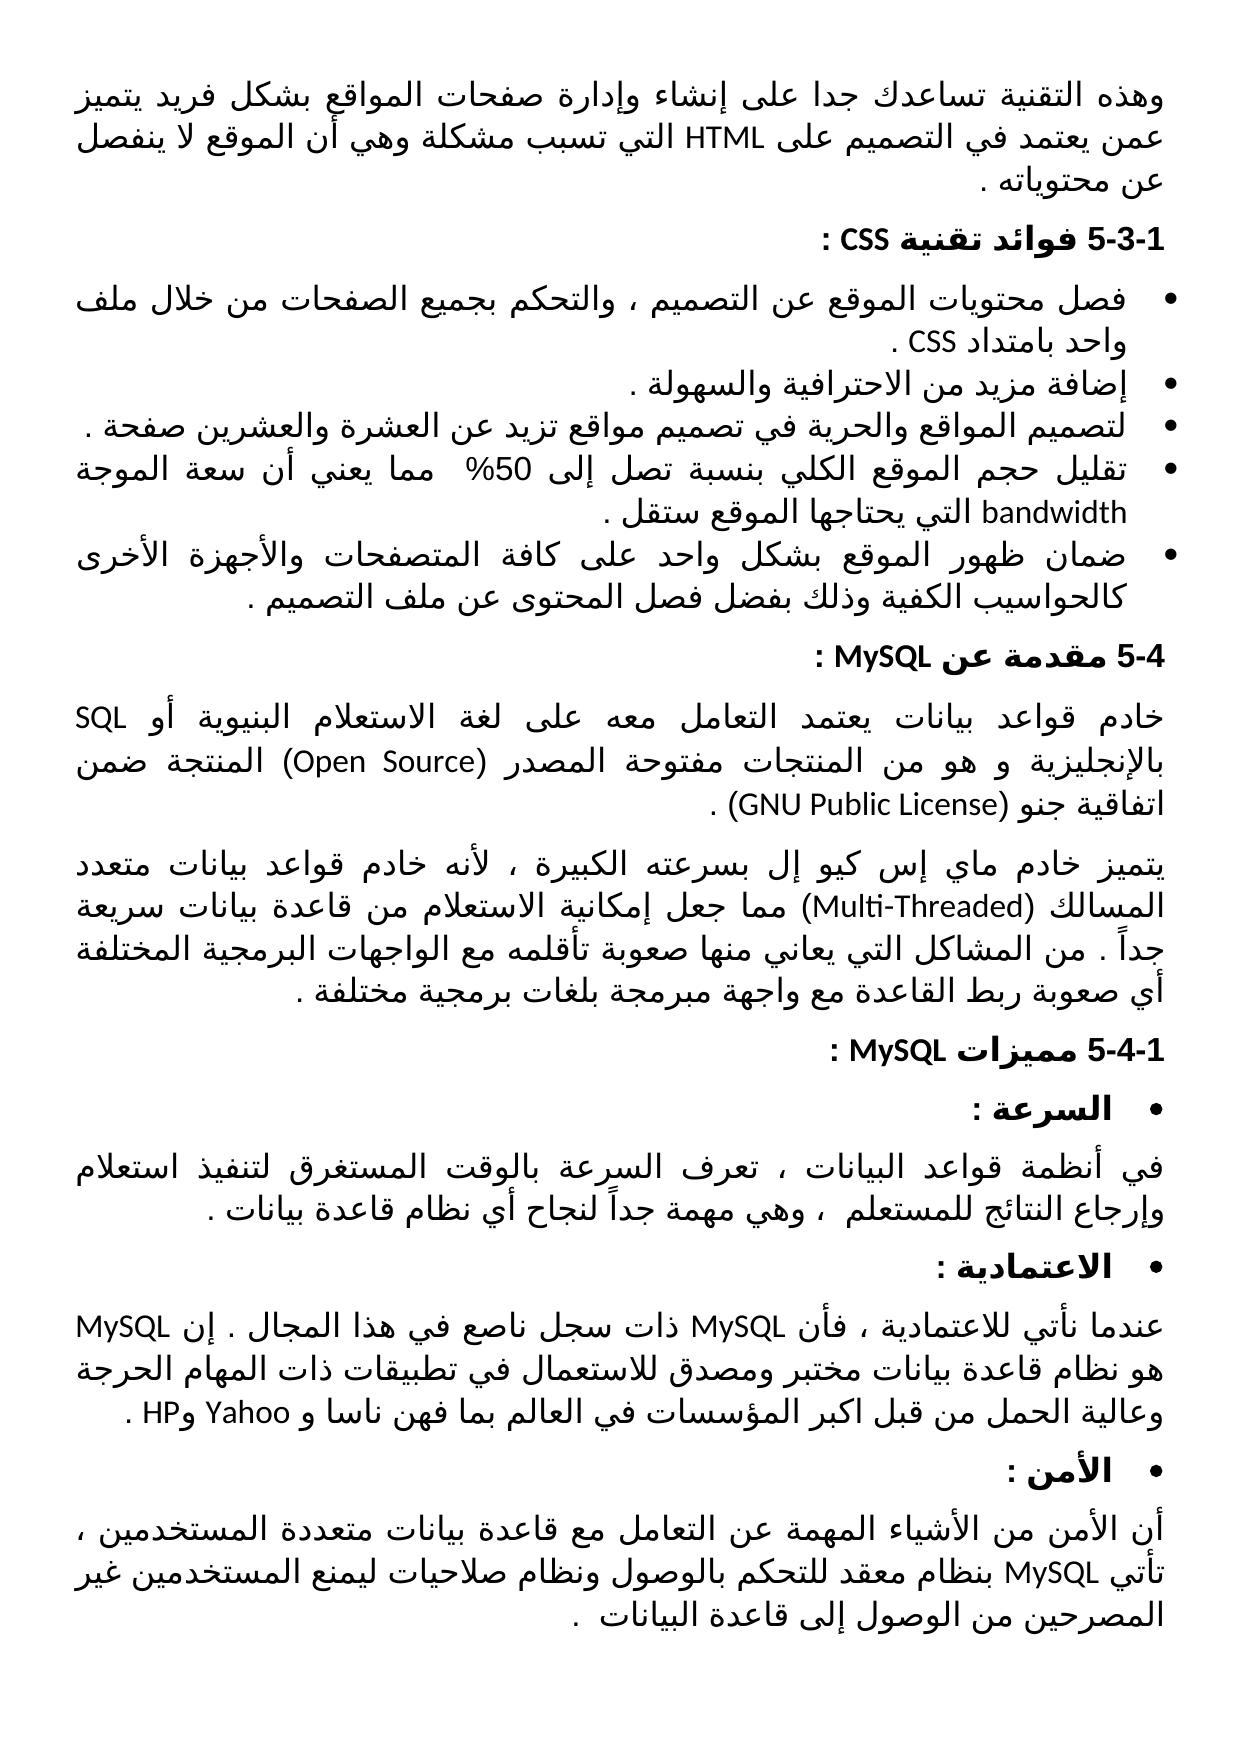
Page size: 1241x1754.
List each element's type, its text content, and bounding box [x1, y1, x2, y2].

list الاعتمادية : [75, 1247, 1151, 1286]
text وهذه التقنية تساعدك جدا على إنشاء وإدارة صفحات المواقع بشكل فريد يتميز عمن يعتمد في التصميم على HTML التي تسبب مشكلة وهي أن الموقع لا ينفصل عن محتوياته . [75, 75, 1165, 199]
list إضافة مزيد من الاحترافية والسهولة . [75, 364, 1165, 403]
list فصل محتويات الموقع عن التصميم ، والتحكم بجميع الصفحات من خلال ملف واحد بامتداد CSS . [75, 279, 1165, 361]
list تقليل حجم الموقع الكلي بنسبة تصل إلى 50% مما يعني أن سعة الموجة bandwidth التي يحتاجها الموقع ستقل . [75, 448, 1165, 532]
text أن الأمن من الأشياء المهمة عن التعامل مع قاعدة بيانات متعددة المستخدمين ، تأتي MySQL بنظام معقد للتحكم بالوصول ونظام صلاحيات ليمنع المستخدمين غير المصرحين من الوصول إلى قاعدة البيانات . [75, 1509, 1165, 1633]
text خادم قواعد بيانات يعتمد التعامل معه على لغة الاستعلام البنيوية أو SQL بالإنجليزية و هو من المنتجات مفتوحة المصدر (Open Source) المنتجة ضمن اتفاقية جنو (GNU Public License) . [75, 696, 1165, 824]
text 5-3-1 فوائد تقنية CSS : [75, 218, 1165, 259]
text 5-4 مقدمة عن MySQL : [75, 635, 1165, 676]
list الأمن : [75, 1451, 1151, 1490]
text يتميز خادم ماي إس كيو إل بسرعته الكبيرة ، لأنه خادم قواعد بيانات متعدد المسالك (Multi-Threaded) مما جعل إمكانية الاستعلام من قاعدة بيانات سريعة جداً . من المشاكل التي يعاني منها صعوبة تأقلمه مع الواجهات البرمجية المختلفة أي صعوبة ربط القاعدة مع واجهة مبرمجة بلغات برمجية مختلفة . [75, 844, 1165, 1009]
text 5-4-1 مميزات MySQL : [75, 1029, 1165, 1069]
list السرعة : [75, 1089, 1151, 1128]
text في أنظمة قواعد البيانات ، تعرف السرعة بالوقت المستغرق لتنفيذ استعلام وإرجاع النتائج للمستعلم ، وهي مهمة جداً لنجاح أي نظام قاعدة بيانات . [75, 1148, 1165, 1227]
list لتصميم المواقع والحرية في تصميم مواقع تزيد عن العشرة والعشرين صفحة . [75, 406, 1165, 444]
text عندما نأتي للاعتمادية ، فأن MySQL ذات سجل ناصع في هذا المجال . إن MySQL هو نظام قاعدة بيانات مختبر ومصدق للاستعمال في تطبيقات ذات المهام الحرجة وعالية الحمل من قبل اكبر المؤسسات في العالم بما فهن ناسا و Yahoo وHP . [75, 1305, 1165, 1431]
list ضمان ظهور الموقع بشكل واحد على كافة المتصفحات والأجهزة الأخرى كالحواسيب الكفية وذلك بفضل فصل المحتوى عن ملف التصميم . [75, 536, 1165, 616]
